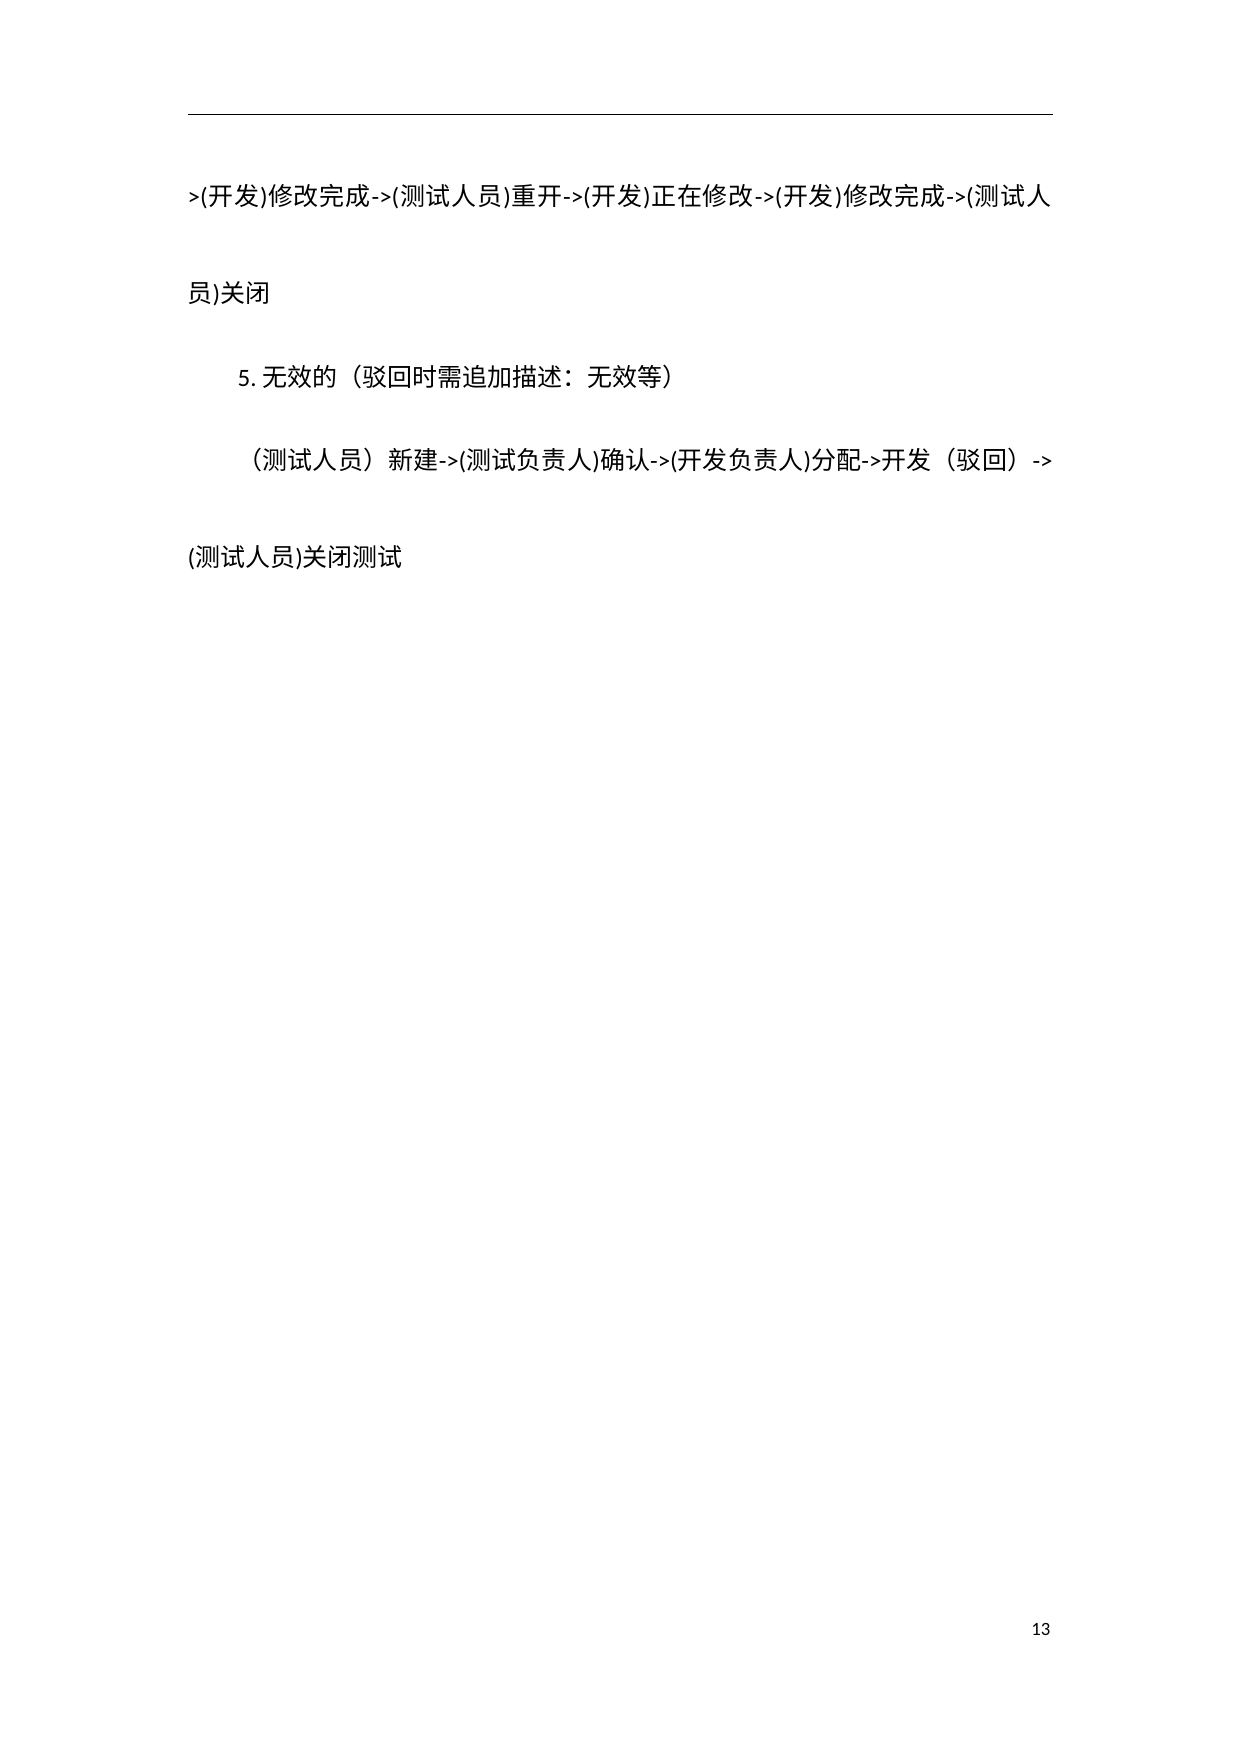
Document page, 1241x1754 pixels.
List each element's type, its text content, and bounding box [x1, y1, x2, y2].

text （测试人员）新建->(测试负责人)确认->(开发负责人)分配->开发（驳回）->(测试人员)关闭测试 [187, 426, 1053, 588]
text 5. 无效的（驳回时需追加描述：无效等） [187, 343, 1053, 408]
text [187, 162, 1053, 324]
